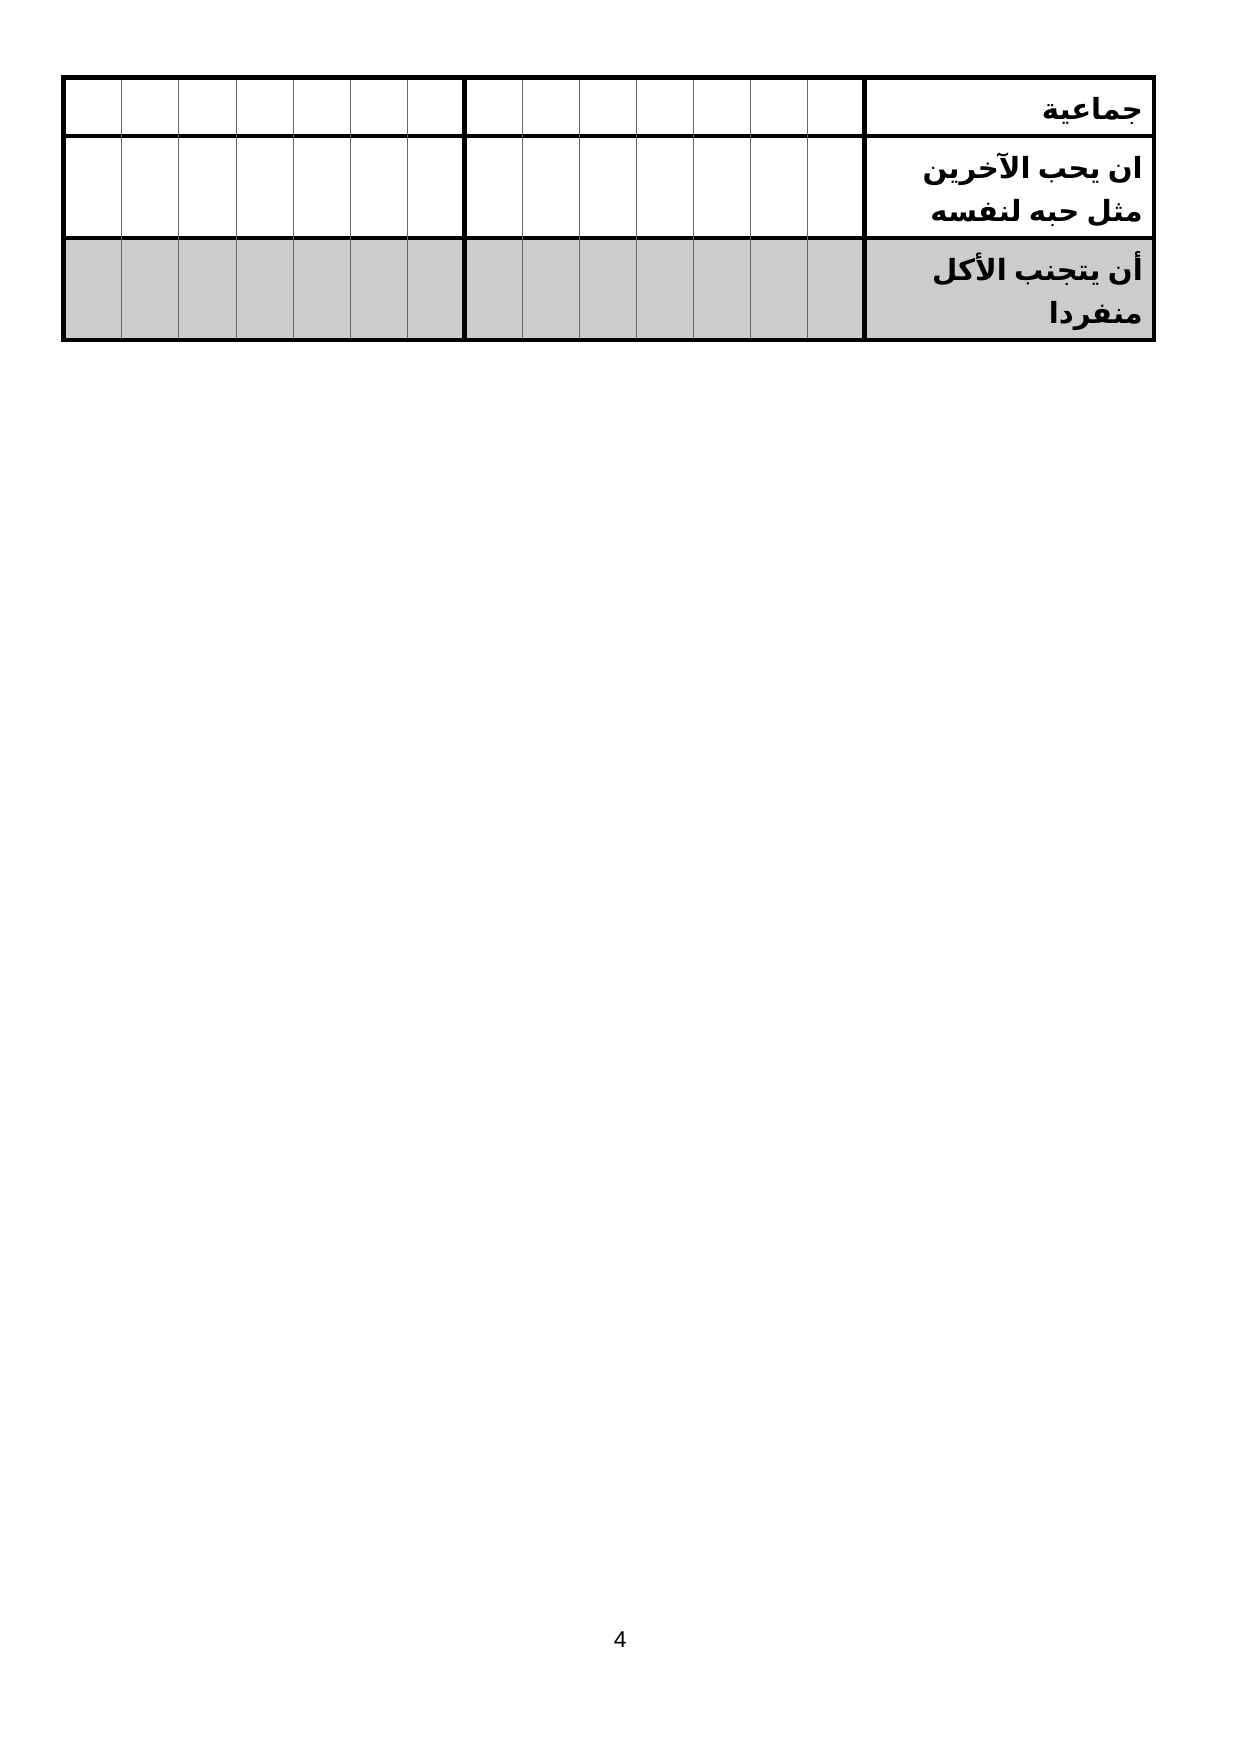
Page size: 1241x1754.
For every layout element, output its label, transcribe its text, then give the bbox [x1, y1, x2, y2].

table_cell [122, 240, 178, 338]
table_cell [66, 138, 121, 236]
table_cell [751, 138, 807, 236]
table_cell [179, 80, 236, 133]
table_cell ان يحب الآخرين مثل حبه لنفسه [867, 138, 1152, 236]
table_cell [294, 80, 350, 133]
table_cell [808, 240, 862, 338]
table_cell [179, 138, 236, 236]
table_cell [808, 80, 862, 133]
table_cell [637, 240, 693, 338]
table_cell [580, 80, 636, 133]
table_cell [294, 240, 350, 338]
table_cell [467, 80, 522, 133]
table_cell [408, 80, 462, 133]
table_cell أن يتجنب الأكل منفردا [867, 240, 1152, 338]
table_cell [408, 138, 462, 236]
table_cell [467, 138, 522, 236]
table_cell [179, 240, 236, 338]
table_cell [694, 240, 750, 338]
table_cell [237, 240, 293, 338]
table_cell [351, 240, 407, 338]
table_cell [237, 138, 293, 236]
table_cell [122, 138, 178, 236]
table_cell [523, 240, 579, 338]
table_cell [523, 138, 579, 236]
table_cell [580, 138, 636, 236]
table_cell [66, 240, 121, 338]
table_cell [694, 138, 750, 236]
table_cell [580, 240, 636, 338]
table_cell [237, 80, 293, 133]
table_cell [867, 80, 1152, 133]
table_cell [808, 138, 862, 236]
table_cell [637, 138, 693, 236]
table_cell [751, 240, 807, 338]
table_cell [467, 240, 522, 338]
table_cell [122, 80, 178, 133]
table_cell [294, 138, 350, 236]
table_cell [66, 80, 121, 133]
table_cell [351, 80, 407, 133]
table_cell [351, 138, 407, 236]
table_cell [523, 80, 579, 133]
table_cell [694, 80, 750, 133]
table_cell [751, 80, 807, 133]
table_cell [408, 240, 462, 338]
table_cell [637, 80, 693, 133]
